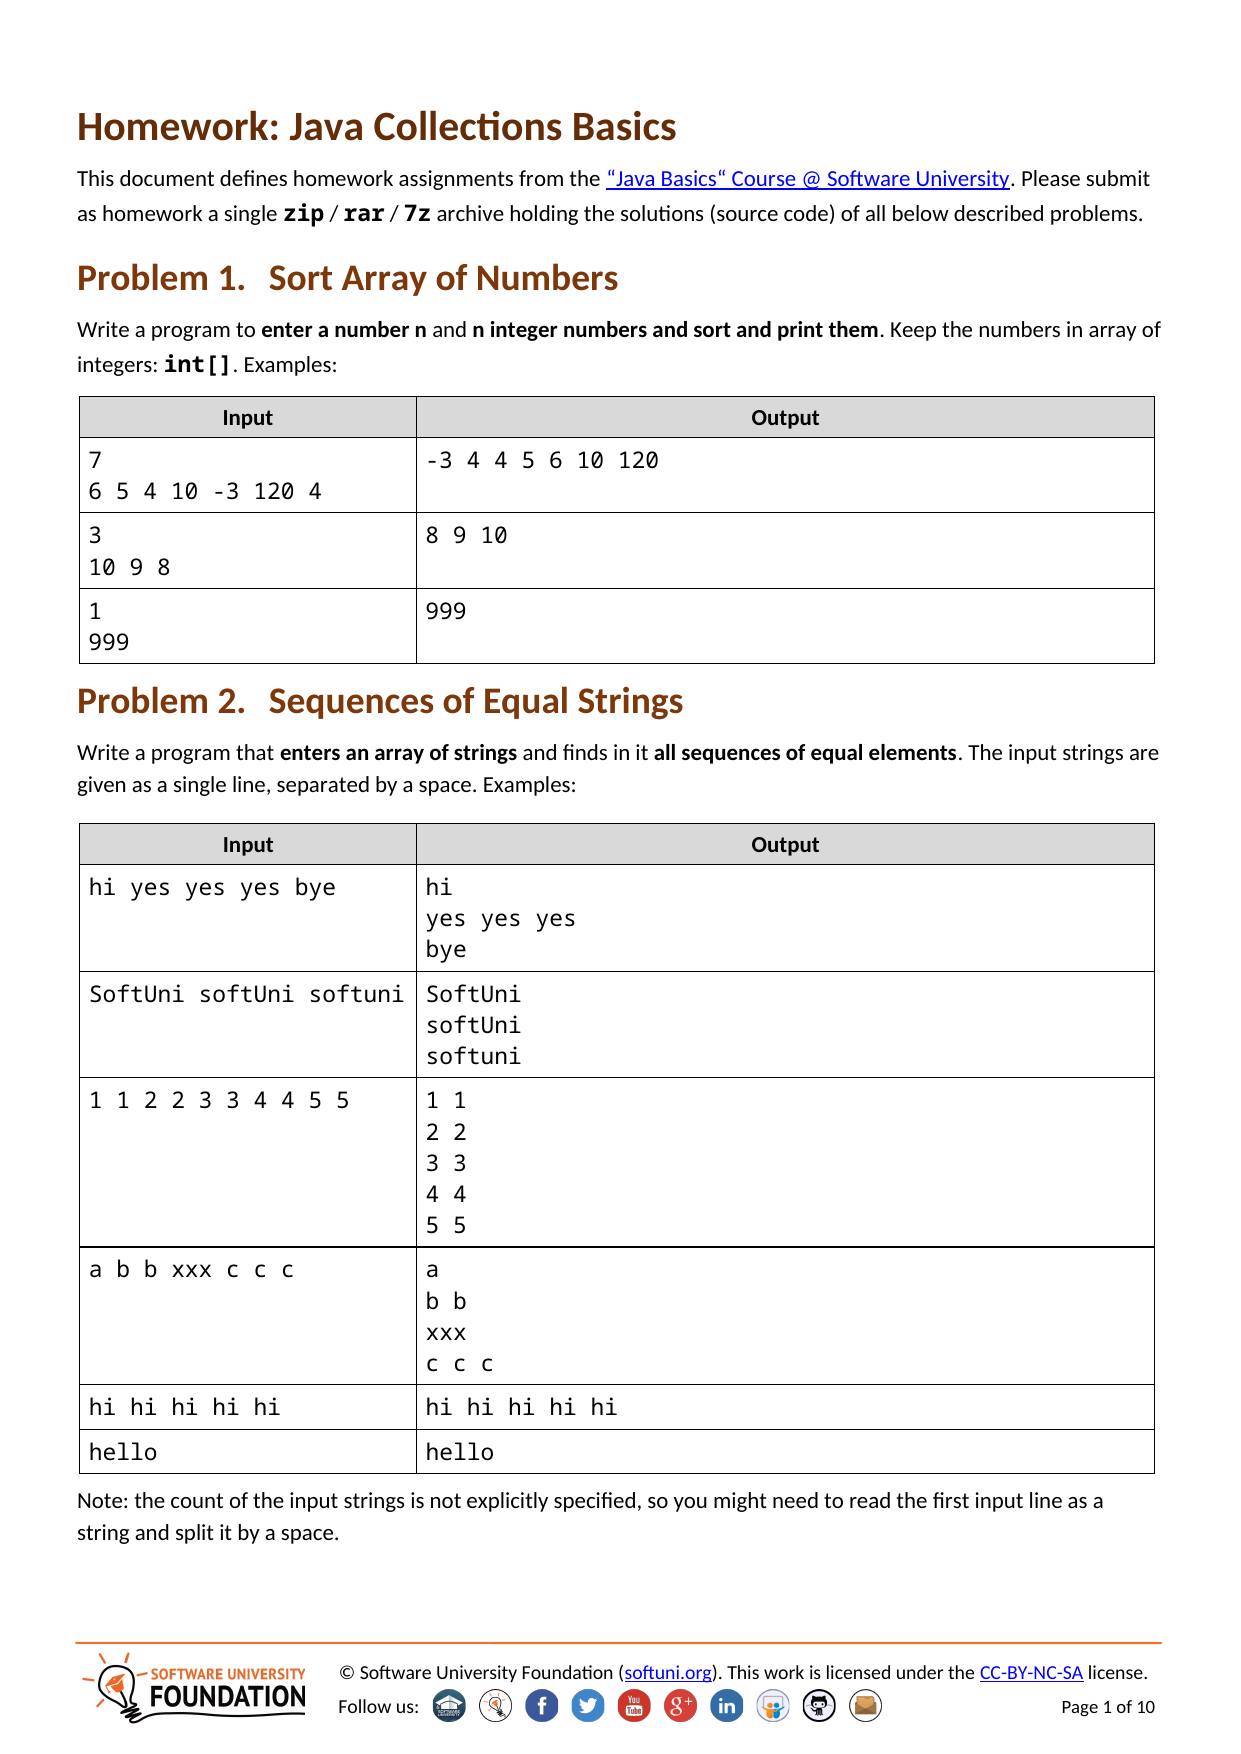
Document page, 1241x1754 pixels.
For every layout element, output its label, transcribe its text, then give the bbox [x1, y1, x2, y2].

picture [802, 1689, 836, 1722]
picture [664, 1689, 697, 1722]
table_cell hi yes yes yes bye [417, 865, 1154, 971]
table_cell hi yes yes yes bye [80, 865, 416, 971]
table_cell SoftUni softUni softuni [417, 972, 1154, 1077]
subtitle Homework: Java Collections Basics [77, 99, 1163, 150]
picture [81, 1651, 305, 1724]
table_cell 999 [417, 589, 1154, 663]
table_header Input [80, 397, 416, 437]
table_header Input [80, 824, 416, 864]
text This document defines homework assignments from the “Java Basics“ Course @ Software University. Please submit as homework a single zip / rar / 7z archive holding the solutions (source code) of all below described problems. [77, 164, 1163, 228]
table_cell a b b xxx c c c [80, 1248, 416, 1384]
picture [479, 1689, 512, 1722]
table_cell a b b xxx c c c [417, 1248, 1154, 1384]
text Note: the count of the input strings is not explicitly specified, so you might need to read the first input line as a string and split it by a space. [77, 1486, 1163, 1546]
picture [432, 1689, 466, 1722]
table_cell 1 1 2 2 3 3 4 4 5 5 [417, 1078, 1154, 1246]
table_cell 1 1 2 2 3 3 4 4 5 5 [80, 1078, 416, 1246]
subtitle Sort Array of Numbers [77, 254, 1163, 299]
text Write a program to enter a number n and n integer numbers and sort and print them. Keep the numbers in array of integers: int[]. Examples: [77, 315, 1163, 379]
table_cell 1 999 [80, 589, 416, 663]
table_cell hello [417, 1430, 1154, 1473]
table_cell 3 10 9 8 [80, 513, 416, 588]
text Write a program that enters an array of strings and finds in it all sequences of equal elements. The input strings are given as a single line, separated by a space. Examples: [77, 738, 1163, 798]
table_cell hi hi hi hi hi [80, 1385, 416, 1428]
table_cell SoftUni softUni softuni [80, 972, 416, 1077]
picture [617, 1689, 651, 1722]
table_cell 7 6 5 4 10 -3 120 4 [80, 438, 416, 512]
table_header Output [417, 397, 1154, 437]
picture [710, 1689, 744, 1722]
table_header Output [417, 824, 1154, 864]
table_cell -3 4 4 5 6 10 120 [417, 438, 1154, 512]
table_cell hello [80, 1430, 416, 1473]
picture [756, 1689, 790, 1722]
picture [525, 1689, 559, 1722]
picture [849, 1689, 882, 1722]
subtitle Sequences of Equal Strings [77, 677, 1163, 722]
table_cell hi hi hi hi hi [417, 1385, 1154, 1428]
table_cell 8 9 10 [417, 513, 1154, 588]
picture [571, 1689, 605, 1722]
